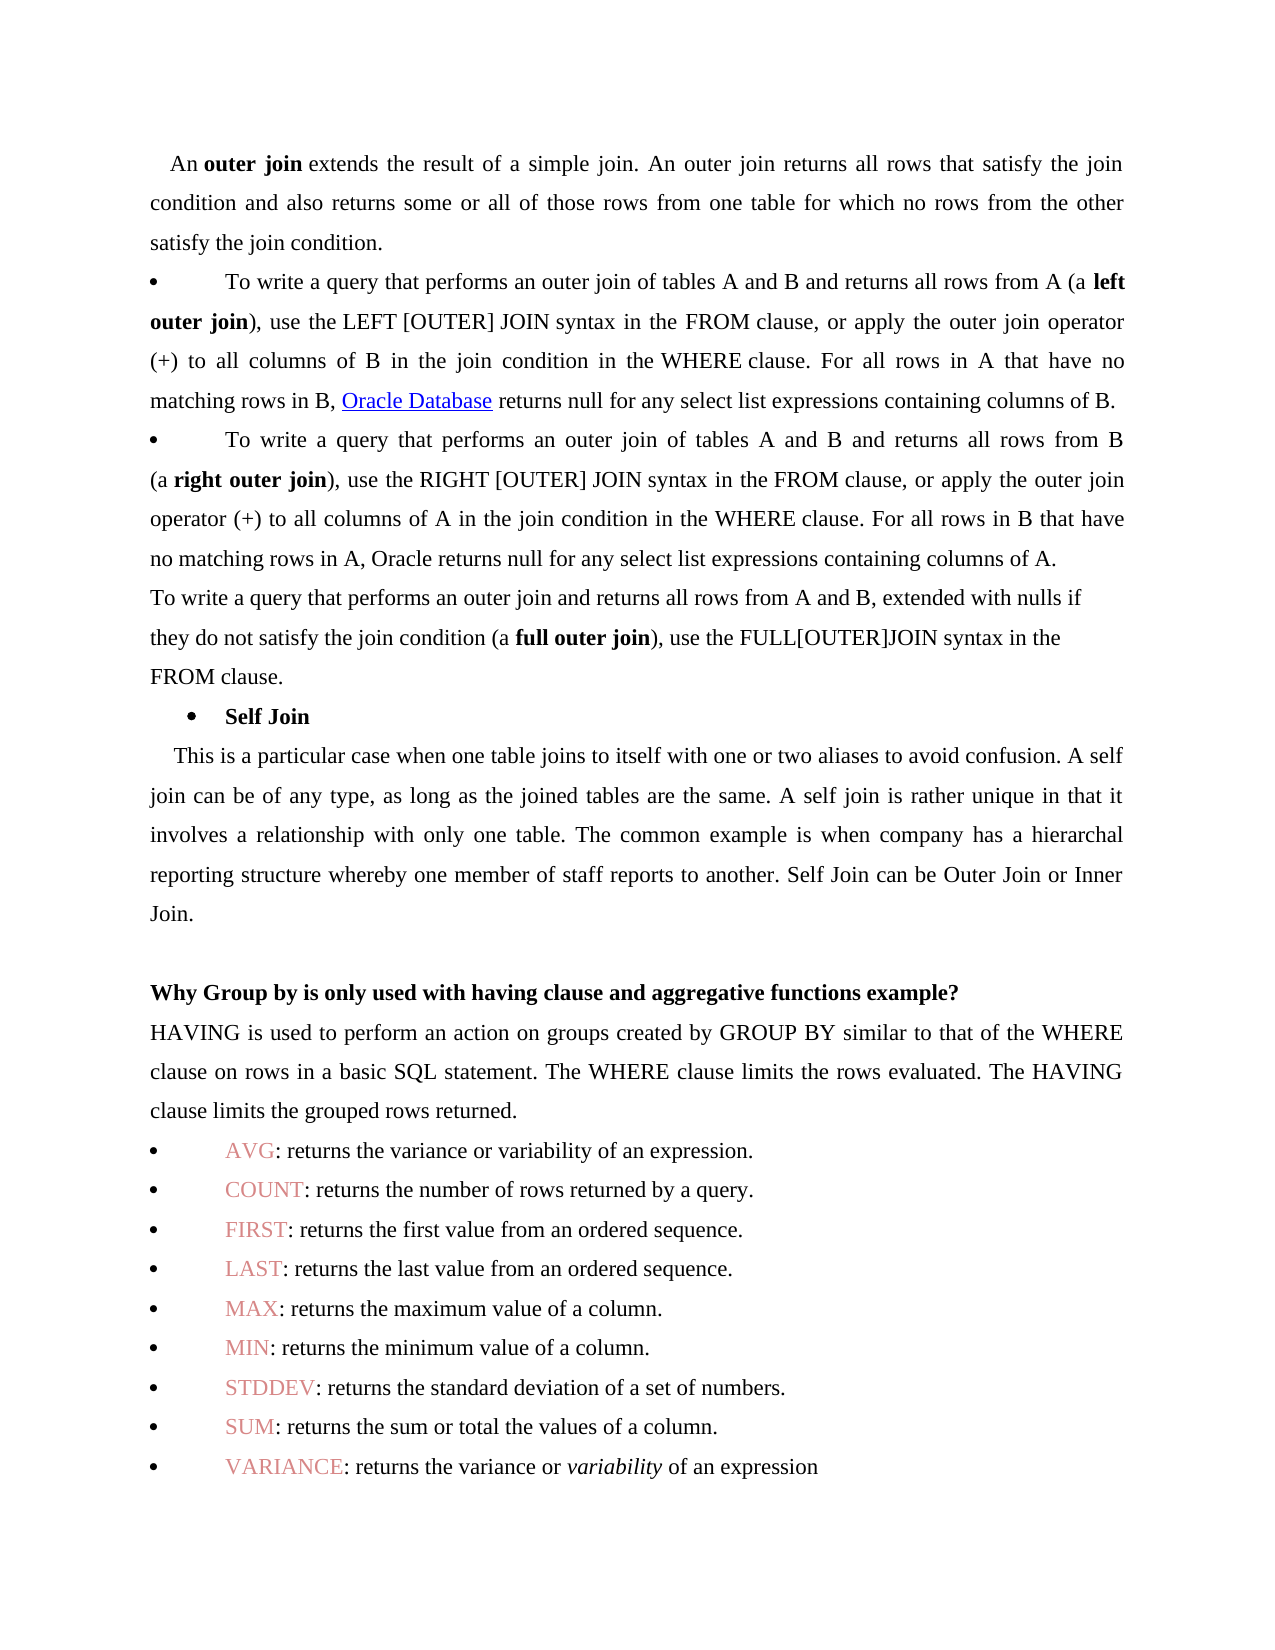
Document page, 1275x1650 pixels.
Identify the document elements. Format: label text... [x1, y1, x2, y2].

list To write a query that performs an outer join of tables A and B and returns all rows from A (a left outer join), use the LEFT [OUTER] JOIN syntax in the FROM clause, or apply the outer join operator (+) to all columns of B in the join condition in the WHERE clause. For all rows in A that have no matching rows in B, Oracle Database returns null for any select list expressions containing columns of B. [150, 268, 1125, 413]
list COUNT: returns the number of rows returned by a query. [150, 1176, 1125, 1203]
list VARIANCE: returns the variance or variability of an expression [150, 1453, 1125, 1479]
text An outer join extends the result of a simple join. An outer join returns all rows that satisfy the join condition and also returns some or all of those rows from one table for which no rows from the other satisfy the join condition. [150, 150, 1125, 255]
text To write a query that performs an outer join and returns all rows from A and B, extended with nulls if they do not satisfy the join condition (a full outer join), use the FULL[OUTER]JOIN syntax in the FROM clause. [150, 584, 1125, 689]
list LAST: returns the last value from an ordered sequence. [150, 1255, 1125, 1282]
list FIRST: returns the first value from an ordered sequence. [150, 1216, 1125, 1242]
text Why Group by is only used with having clause and aggregative functions example? [150, 979, 1125, 1005]
list SUM: returns the sum or total the values of a column. [150, 1413, 1125, 1440]
list STDDEV: returns the standard deviation of a set of numbers. [150, 1374, 1125, 1400]
list Self Join [187, 703, 1125, 729]
list MIN: returns the minimum value of a column. [150, 1334, 1125, 1361]
text HAVING is used to perform an action on groups created by GROUP BY similar to that of the WHERE clause on rows in a basic SQL statement. The WHERE clause limits the rows evaluated. The HAVING clause limits the grouped rows returned. [150, 1018, 1125, 1124]
text This is a particular case when one table joins to itself with one or two aliases to avoid confusion. A self join can be of any type, as long as the joined tables are the same. A self join is rather unique in that it involves a relationship with only one table. The common example is when company has a hierarchal reporting structure whereby one member of staff reports to another. Self Join can be Outer Join or Inner Join. [150, 742, 1125, 926]
list AVG: returns the variance or variability of an expression. [150, 1137, 1125, 1163]
list MAX: returns the maximum value of a column. [150, 1295, 1125, 1321]
